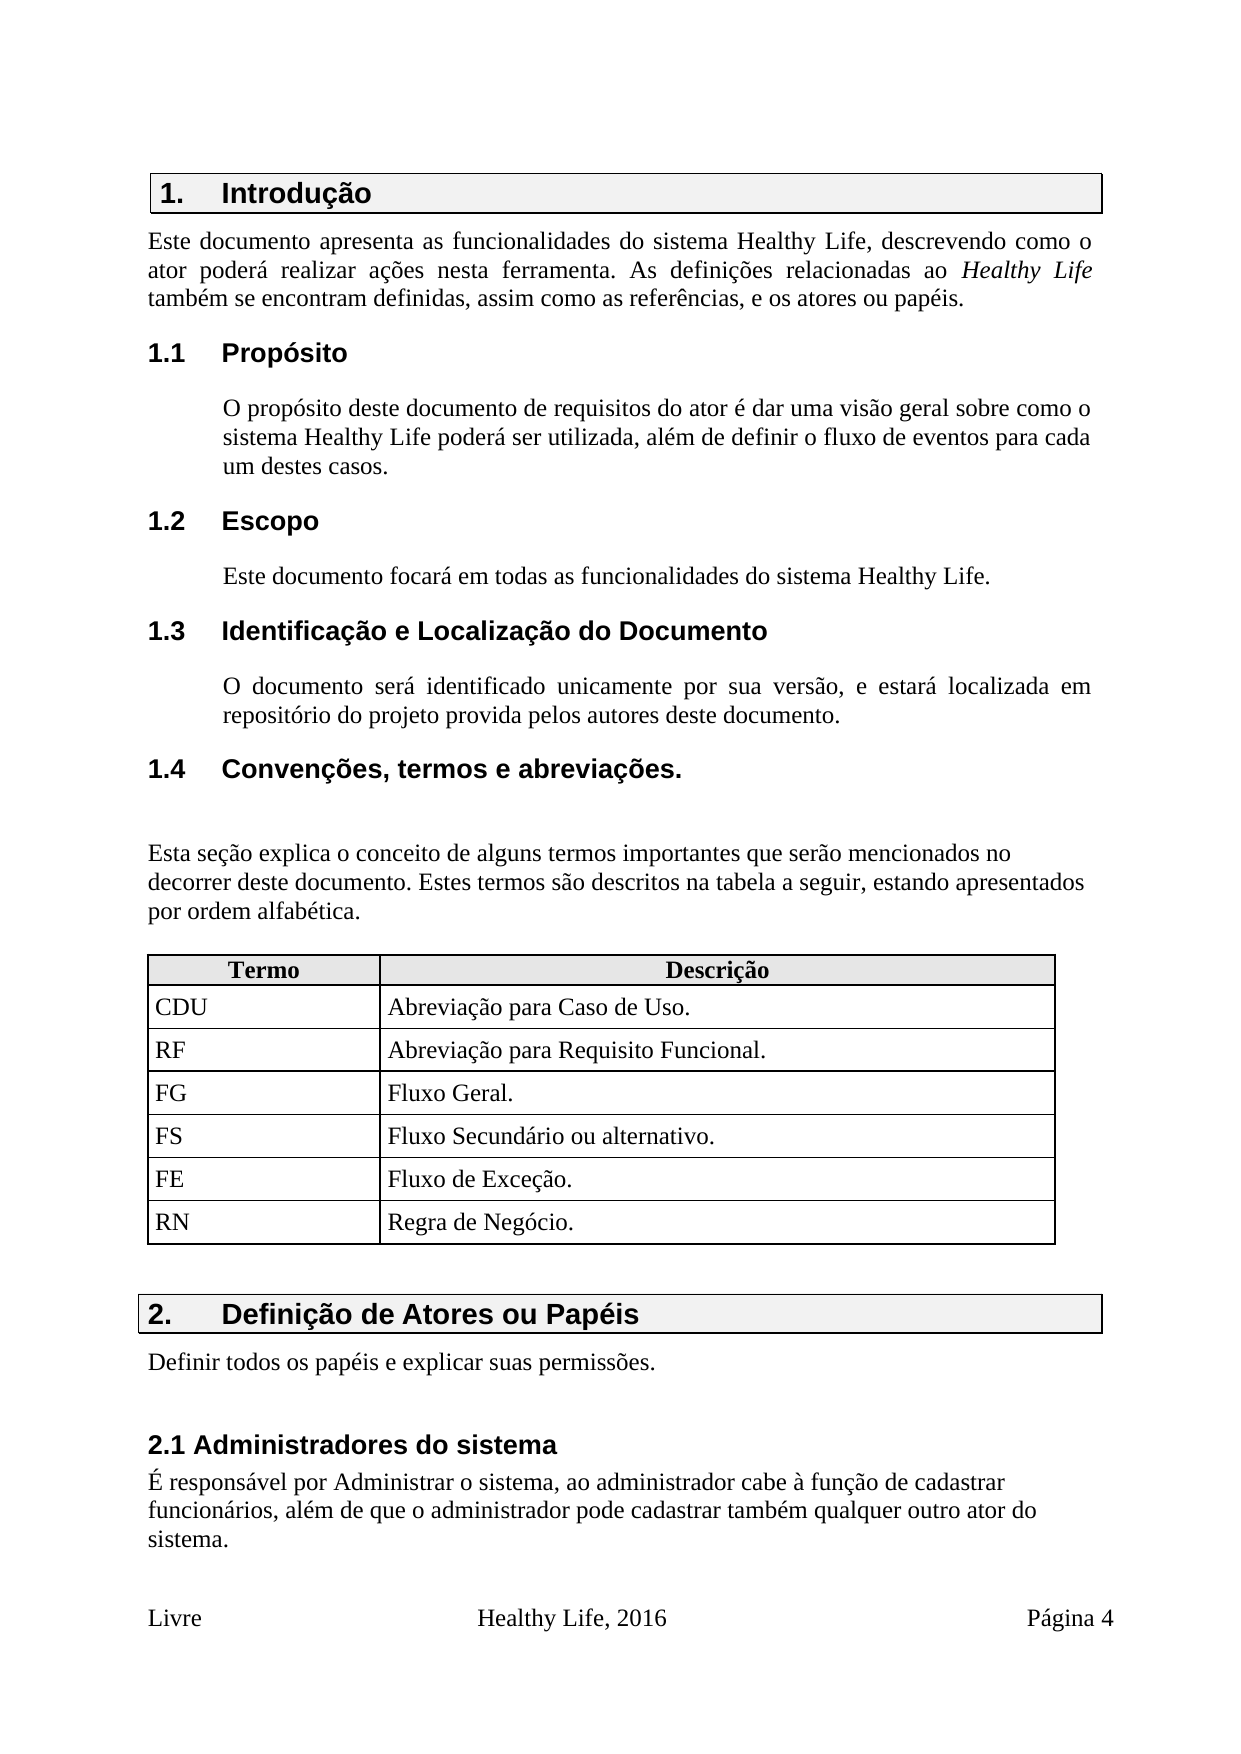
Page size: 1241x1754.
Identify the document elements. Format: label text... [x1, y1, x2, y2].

text Definir todos os papéis e explicar suas permissões. [148, 1347, 1092, 1376]
table_cell CDU [149, 986, 379, 1027]
text O documento será identificado unicamente por sua versão, e estará localizada em repositório do projeto provida pelos autores deste documento. [223, 671, 1092, 728]
table_header Termo [149, 956, 379, 984]
subtitle Identificação e Localização do Documento [148, 615, 1092, 646]
subtitle 2.1 Administradores do sistema [148, 1429, 1092, 1461]
table_cell FG [149, 1072, 379, 1113]
table_cell Fluxo de Exceção. [381, 1158, 1054, 1199]
table_header Descrição [381, 956, 1054, 984]
subtitle Propósito [148, 337, 1092, 368]
table_cell FS [149, 1115, 379, 1156]
table_cell RF [149, 1029, 379, 1070]
table_cell Regra de Negócio. [381, 1201, 1054, 1242]
text É responsável por Administrar o sistema, ao administrador cabe à função de cadastrar funcionários, além de que o administrador pode cadastrar também qualquer outro ator do sistema. [148, 1467, 1092, 1553]
table_cell Fluxo Geral. [381, 1072, 1054, 1113]
subtitle Convenções, termos e abreviações. [148, 753, 1092, 785]
text O propósito deste documento de requisitos do ator é dar uma visão geral sobre como o sistema Healthy Life poderá ser utilizada, além de definir o fluxo de eventos para cada um destes casos. [223, 393, 1092, 480]
table_cell Abreviação para Requisito Funcional. [381, 1029, 1054, 1070]
table_cell Fluxo Secundário ou alternativo. [381, 1115, 1054, 1156]
subtitle Definição de Atores ou Papéis [139, 1295, 1101, 1332]
subtitle Introdução [151, 174, 1101, 212]
subtitle Escopo [148, 505, 1092, 536]
table_cell FE [149, 1158, 379, 1199]
text Esta seção explica o conceito de alguns termos importantes que serão mencionados no decorrer deste documento. Estes termos são descritos na tabela a seguir, estando apresentados por ordem alfabética. [148, 838, 1092, 925]
table_cell RN [149, 1201, 379, 1242]
text Este documento focará em todas as funcionalidades do sistema Healthy Life. [223, 561, 1092, 590]
text Este documento apresenta as funcionalidades do sistema Healthy Life, descrevendo como o ator poderá realizar ações nesta ferramenta. As definições relacionadas ao Healthy Life também se encontram definidas, assim como as referências, e os atores ou papéis. [148, 226, 1092, 312]
table_cell Abreviação para Caso de Uso. [381, 986, 1054, 1027]
